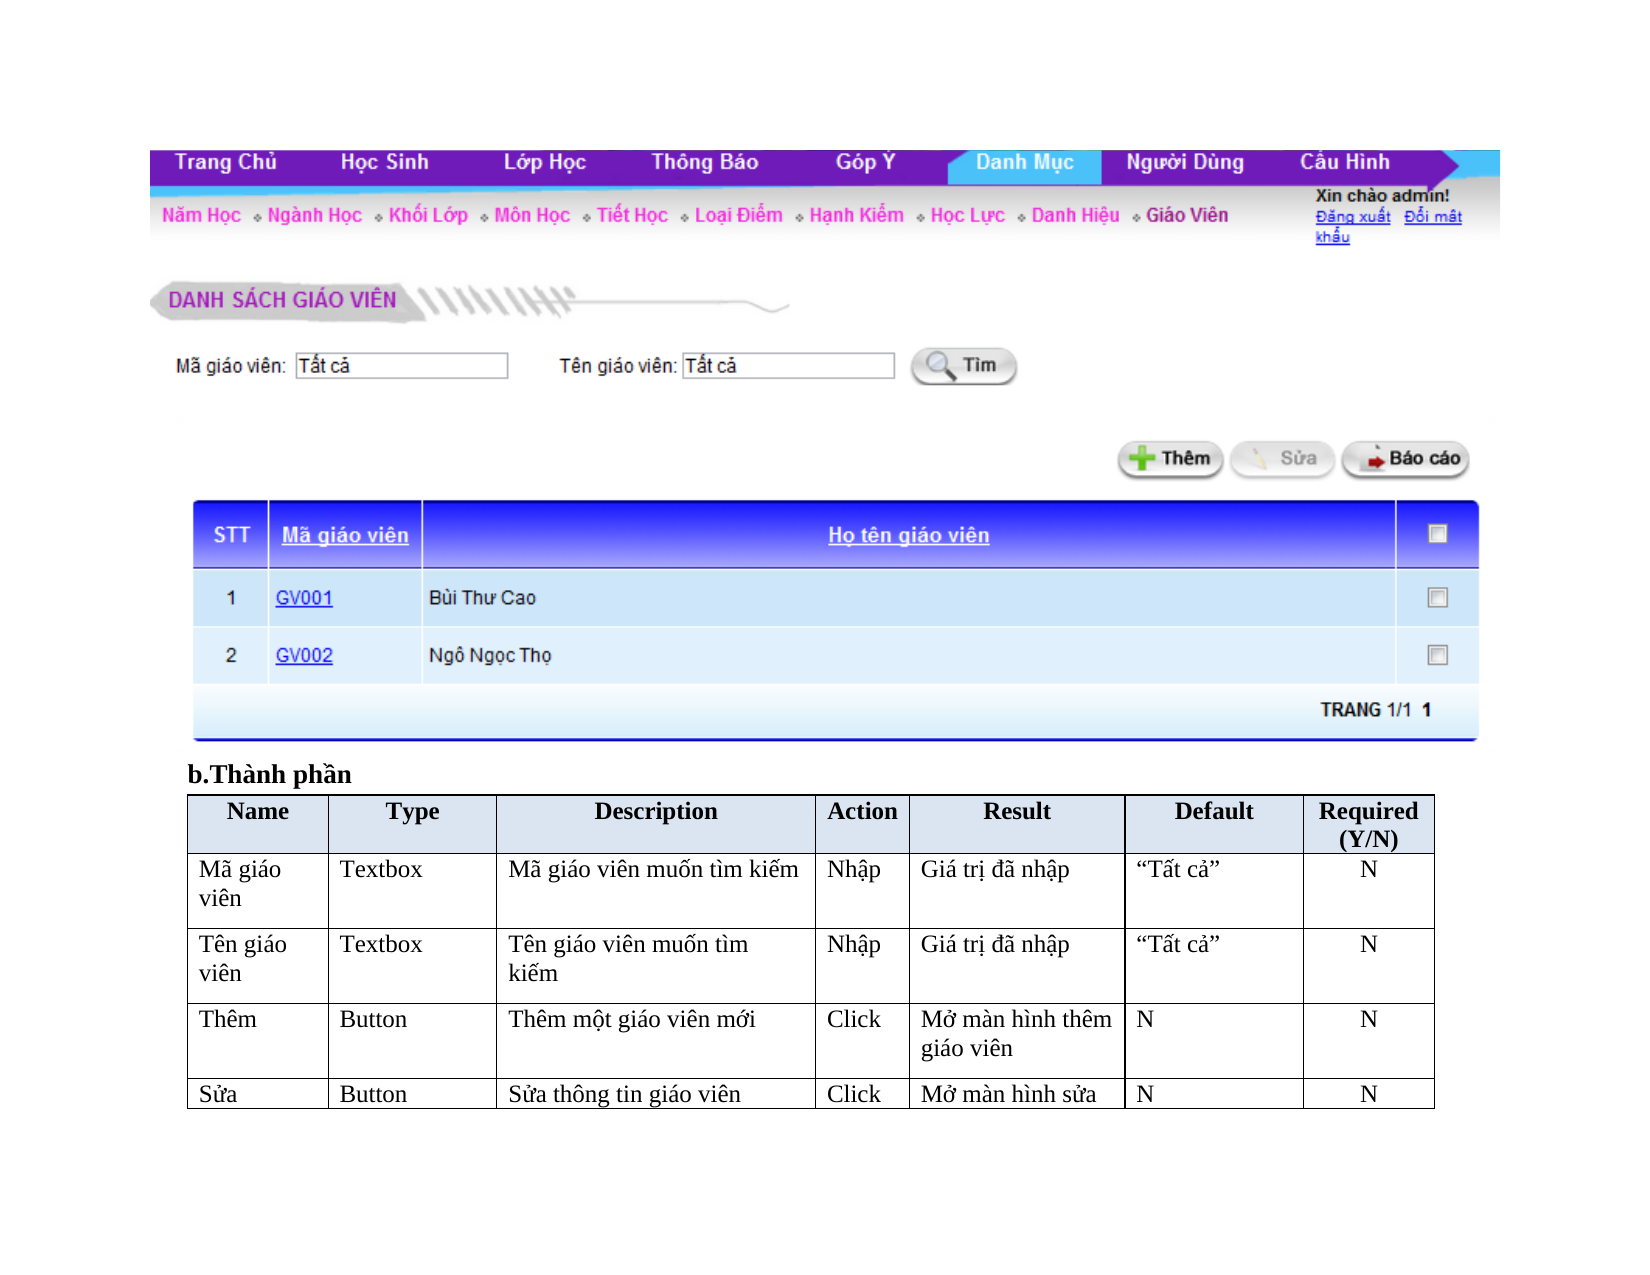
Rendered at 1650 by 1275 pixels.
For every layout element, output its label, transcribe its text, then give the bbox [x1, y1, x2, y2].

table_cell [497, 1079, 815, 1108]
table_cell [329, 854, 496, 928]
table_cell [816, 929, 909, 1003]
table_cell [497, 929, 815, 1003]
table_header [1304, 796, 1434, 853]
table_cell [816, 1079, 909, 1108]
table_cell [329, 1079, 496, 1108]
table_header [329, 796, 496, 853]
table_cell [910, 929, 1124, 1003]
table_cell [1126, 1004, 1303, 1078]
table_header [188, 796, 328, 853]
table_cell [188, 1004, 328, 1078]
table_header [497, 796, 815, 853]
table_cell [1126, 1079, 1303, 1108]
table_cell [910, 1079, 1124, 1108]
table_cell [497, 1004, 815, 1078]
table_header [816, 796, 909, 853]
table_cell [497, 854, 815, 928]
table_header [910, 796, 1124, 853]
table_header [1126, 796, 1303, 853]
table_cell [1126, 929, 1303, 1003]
text b.Thành phần [187, 758, 1500, 789]
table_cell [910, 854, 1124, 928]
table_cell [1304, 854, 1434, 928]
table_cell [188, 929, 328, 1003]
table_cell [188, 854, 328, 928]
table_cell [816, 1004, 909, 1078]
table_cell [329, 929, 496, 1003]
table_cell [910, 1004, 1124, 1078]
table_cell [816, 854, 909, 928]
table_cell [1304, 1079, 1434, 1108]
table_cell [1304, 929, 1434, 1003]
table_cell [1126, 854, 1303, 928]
picture [150, 150, 1500, 754]
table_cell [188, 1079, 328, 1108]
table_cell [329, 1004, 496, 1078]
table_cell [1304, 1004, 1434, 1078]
